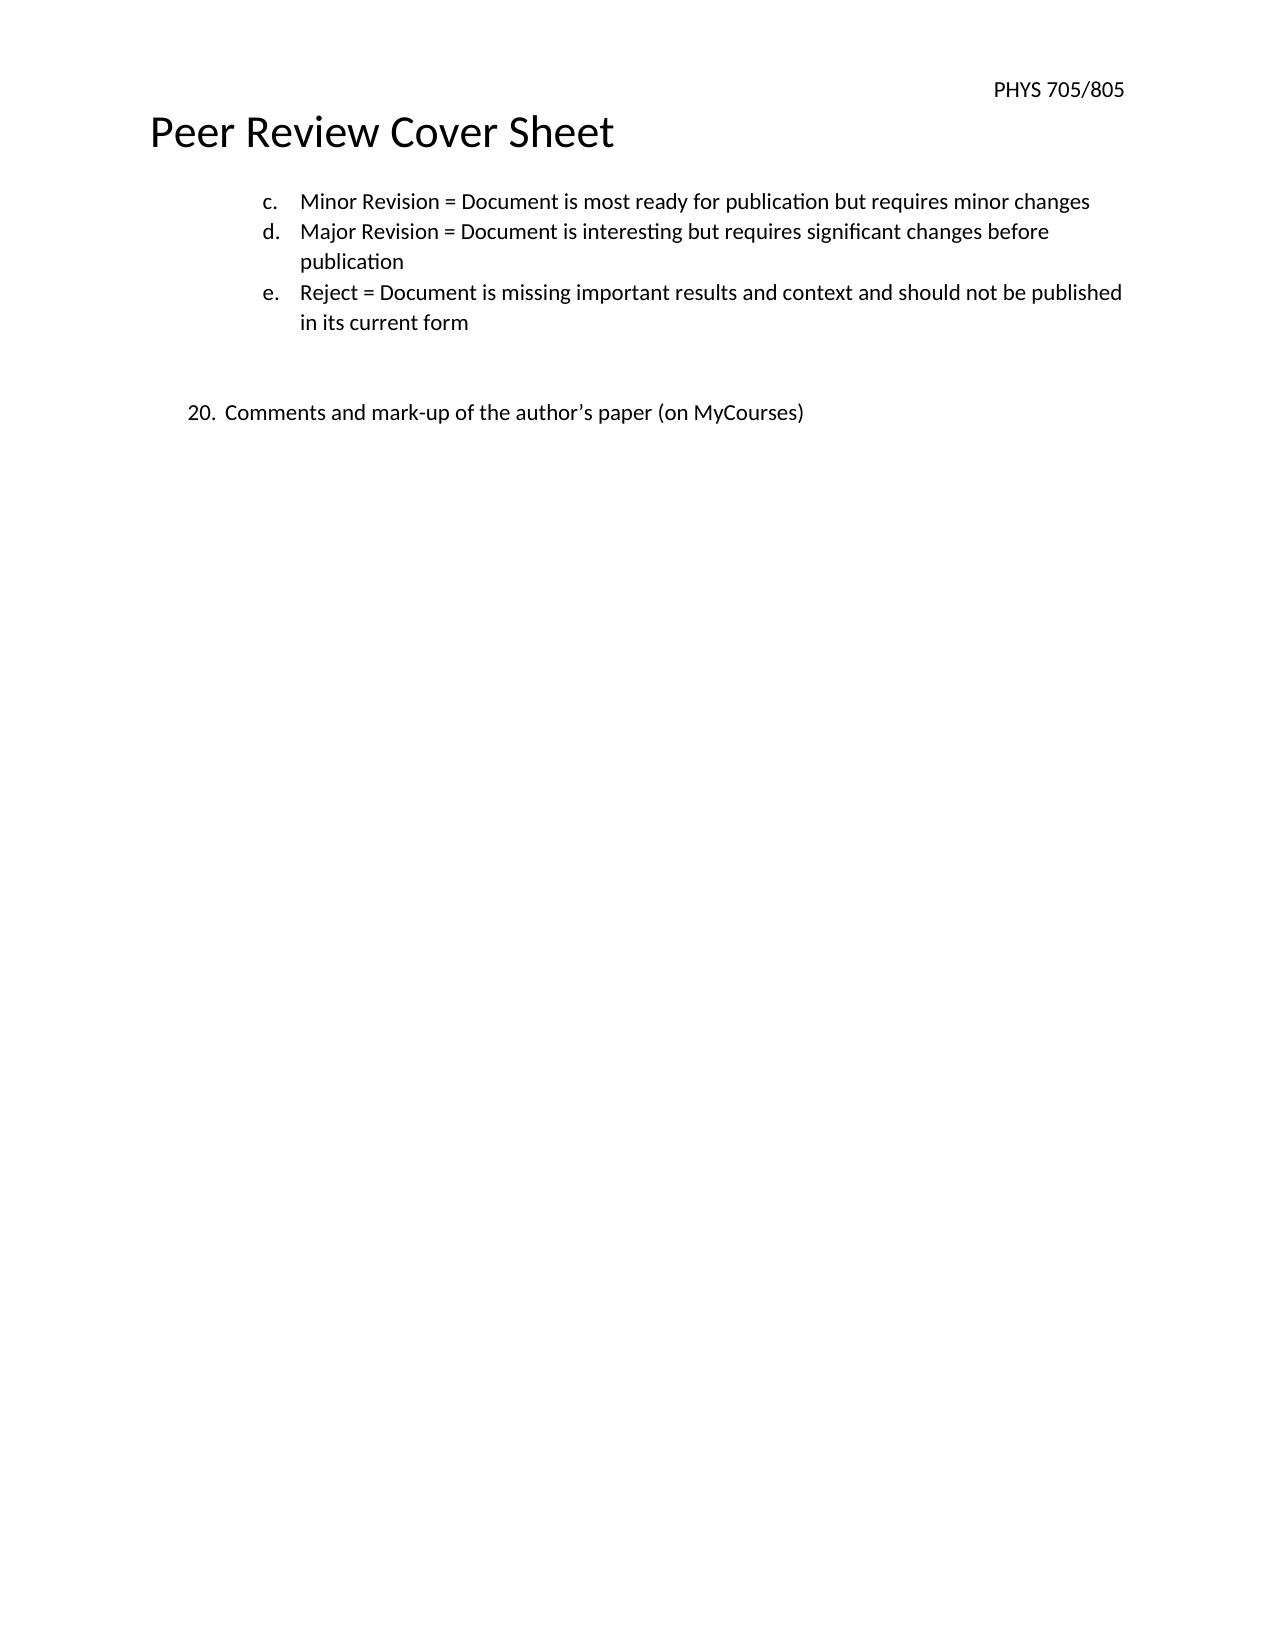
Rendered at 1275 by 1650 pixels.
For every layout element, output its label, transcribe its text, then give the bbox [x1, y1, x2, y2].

list Reject = Document is missing important results and context and should not be published in its current form [262, 278, 1125, 396]
list Major Revision = Document is interesting but requires significant changes before publication [262, 217, 1125, 275]
list Minor Revision = Document is most ready for publication but requires minor changes [262, 187, 1125, 215]
list Comments and mark-up of the author’s paper (on MyCourses) [187, 398, 1125, 426]
